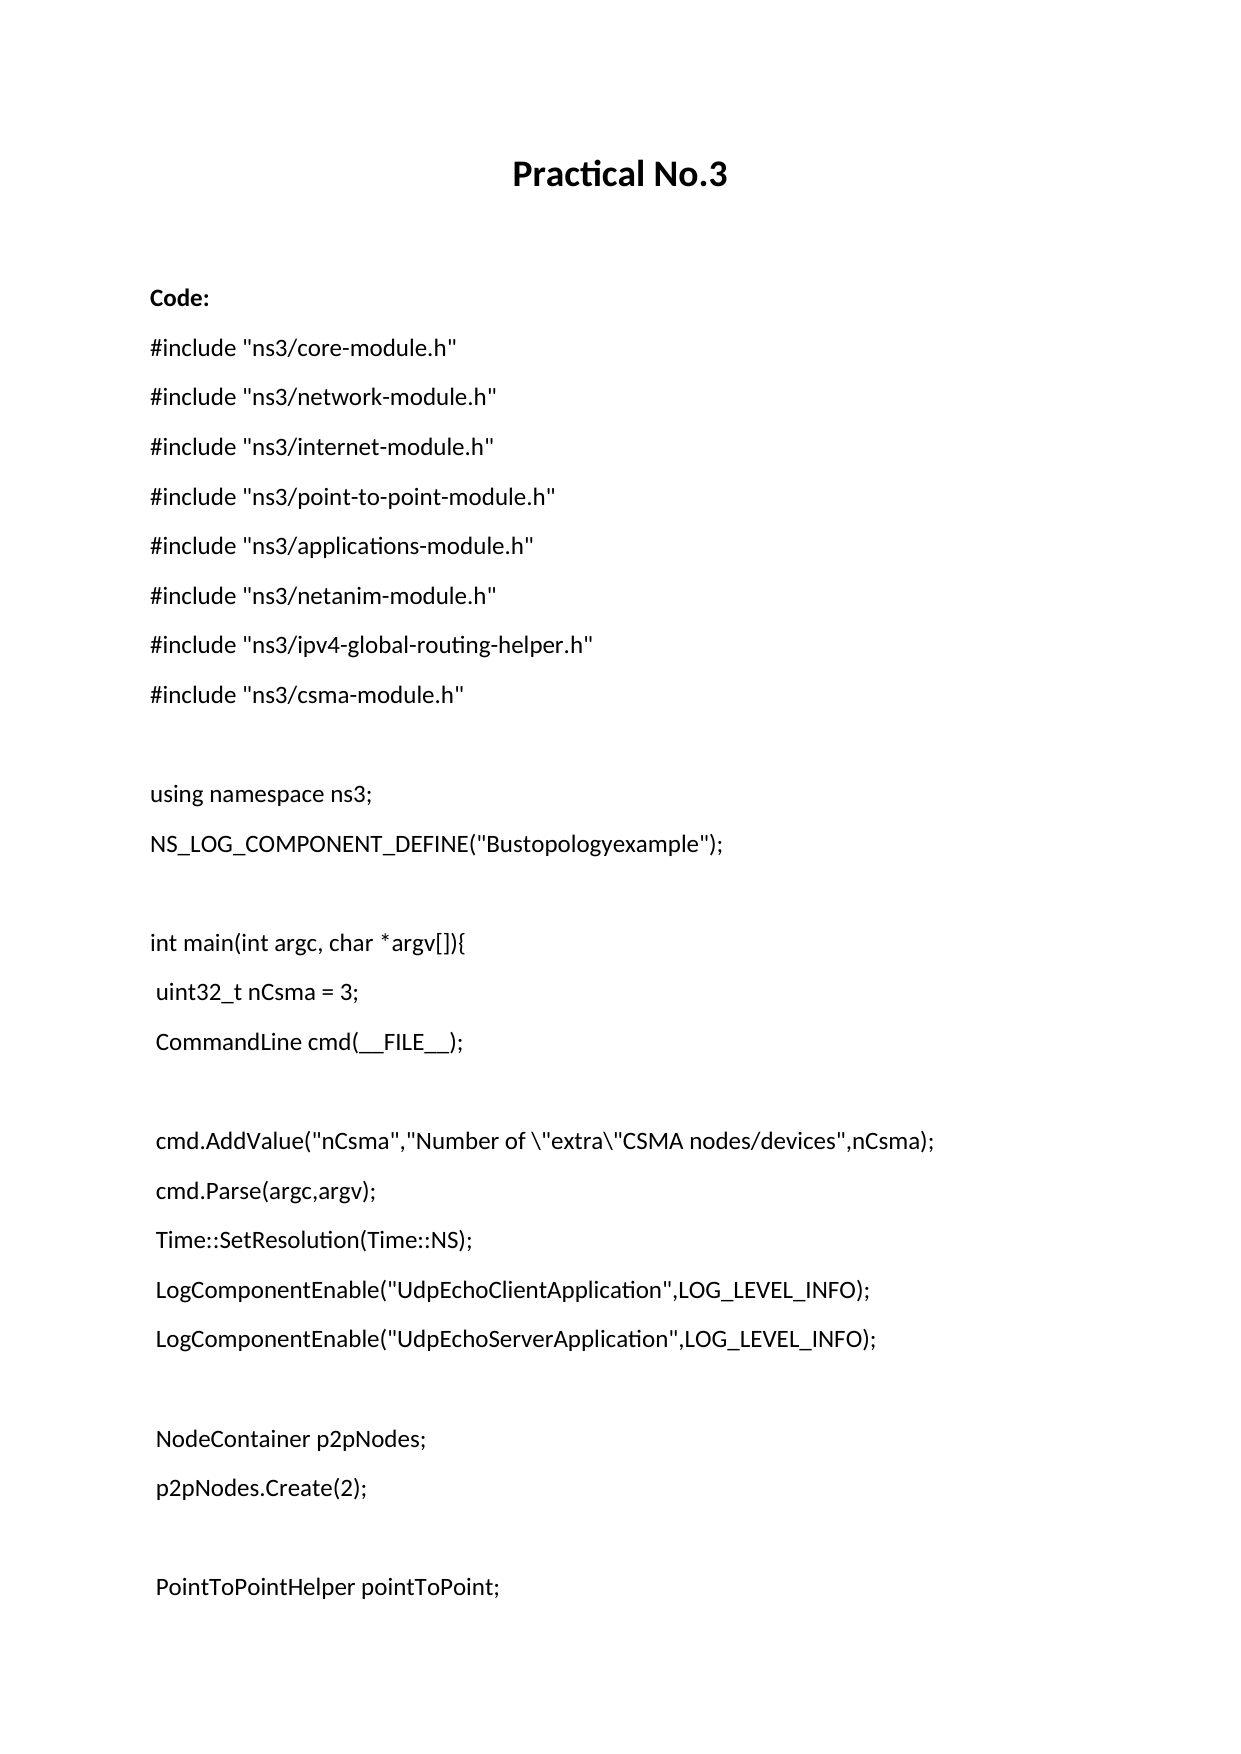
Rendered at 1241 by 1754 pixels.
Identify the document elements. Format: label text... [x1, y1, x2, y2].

text #include "ns3/core-module.h" [150, 332, 1090, 362]
text uint32_t nCsma = 3; [150, 976, 1090, 1007]
text PointToPointHelper pointToPoint; [150, 1571, 1090, 1602]
text CommandLine cmd(__FILE__); [150, 1026, 1090, 1057]
text #include "ns3/point-to-point-module.h" [150, 481, 1090, 511]
text cmd.AddValue("nCsma","Number of \"extra\"CSMA nodes/devices",nCsma); [150, 1125, 1090, 1156]
text #include "ns3/internet-module.h" [150, 431, 1090, 462]
text Code: [150, 282, 1090, 313]
text #include "ns3/applications-module.h" [150, 530, 1090, 561]
text Practical No.3 [150, 150, 1090, 196]
text NodeContainer p2pNodes; [150, 1423, 1090, 1453]
text #include "ns3/network-module.h" [150, 381, 1090, 412]
text p2pNodes.Create(2); [150, 1472, 1090, 1503]
text Time::SetResolution(Time::NS); [150, 1224, 1090, 1255]
text #include "ns3/netanim-module.h" [150, 580, 1090, 610]
text NS_LOG_COMPONENT_DEFINE("Bustopologyexample"); [150, 828, 1090, 858]
text #include "ns3/csma-module.h" [150, 679, 1090, 709]
text LogComponentEnable("UdpEchoServerApplication",LOG_LEVEL_INFO); [150, 1323, 1090, 1354]
text LogComponentEnable("UdpEchoClientApplication",LOG_LEVEL_INFO); [150, 1274, 1090, 1304]
text #include "ns3/ipv4-global-routing-helper.h" [150, 629, 1090, 660]
text cmd.Parse(argc,argv); [150, 1175, 1090, 1205]
text using namespace ns3; [150, 778, 1090, 809]
text int main(int argc, char *argv[]){ [150, 927, 1090, 957]
